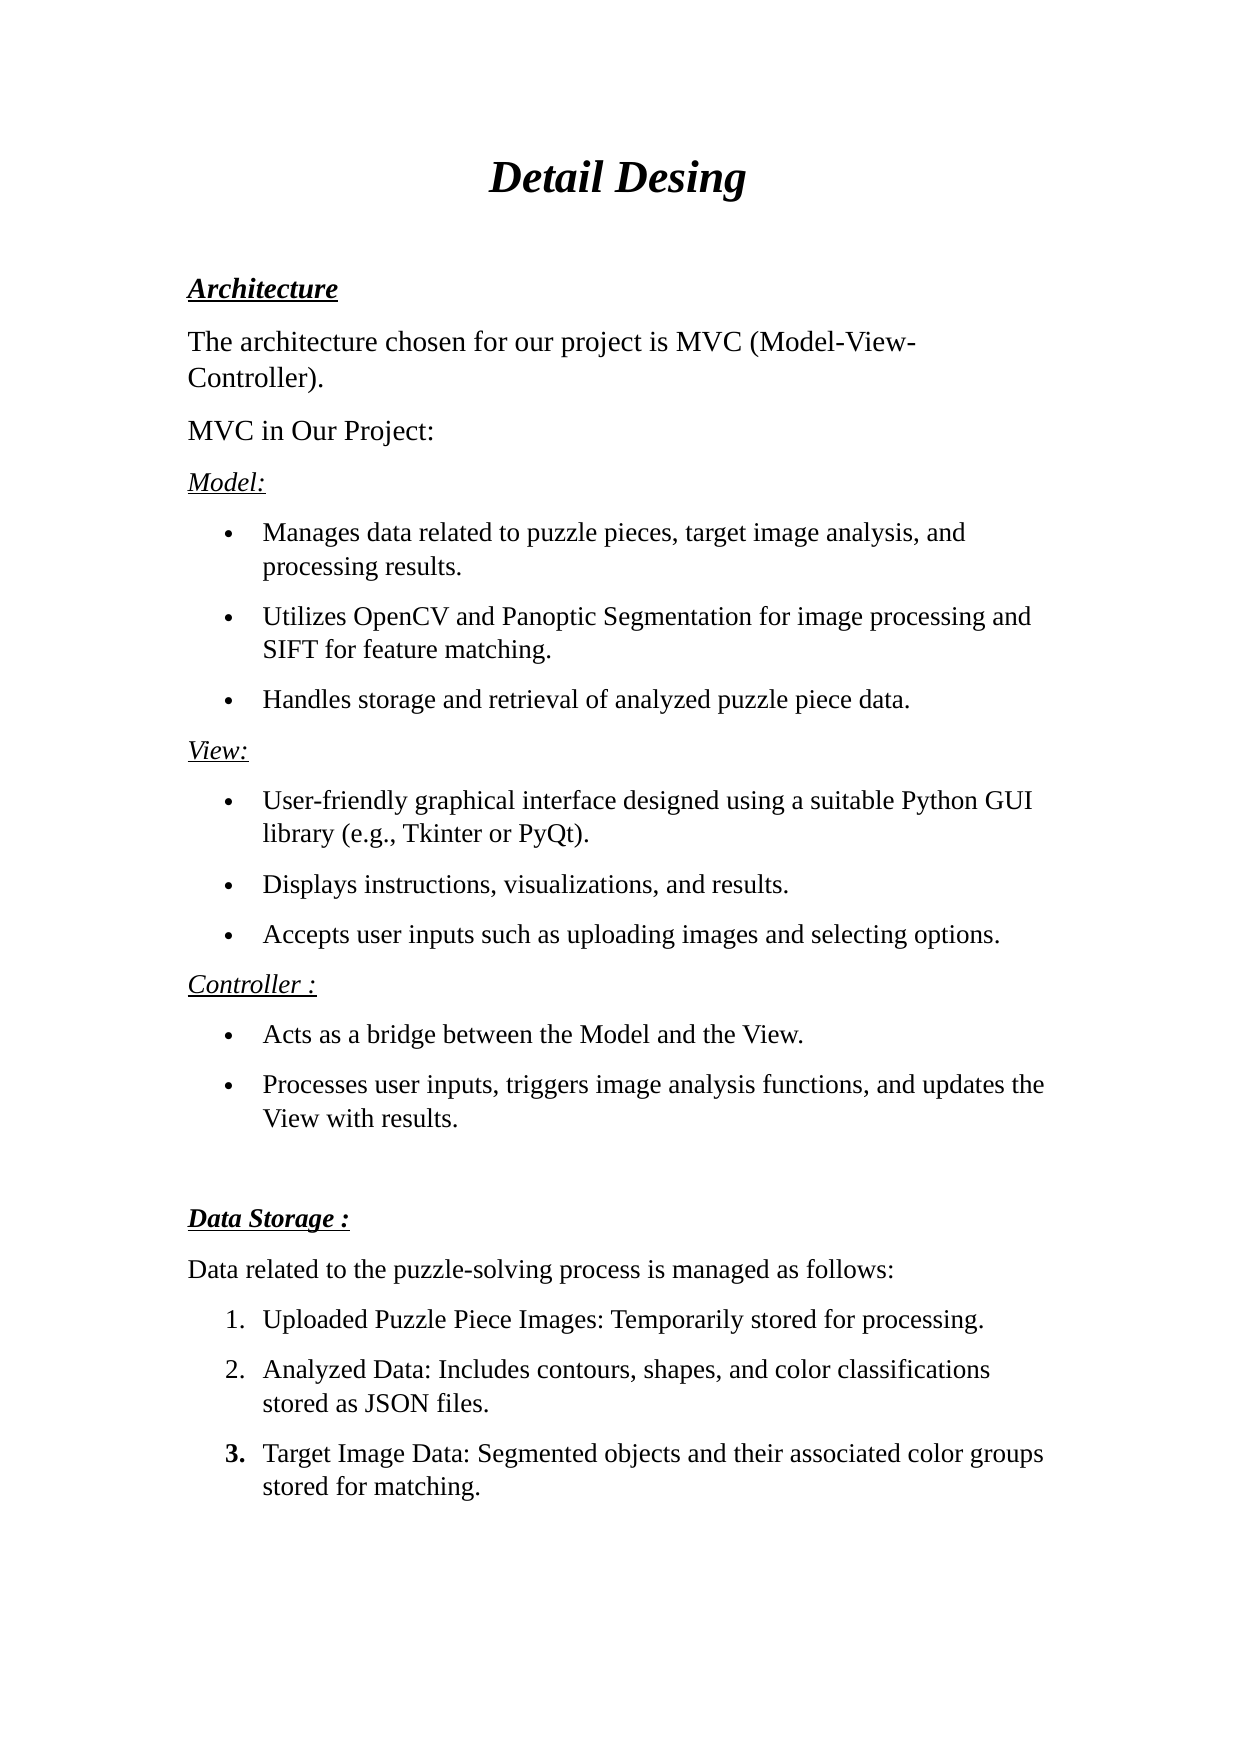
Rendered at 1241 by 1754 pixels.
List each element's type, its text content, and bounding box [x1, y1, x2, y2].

text Model: [187, 466, 1053, 497]
list Accepts user inputs such as uploading images and selecting options. [225, 918, 1053, 949]
list User-friendly graphical interface designed using a suitable Python GUI library (e.g., Tkinter or PyQt). [225, 784, 1053, 849]
text View: [187, 734, 1053, 765]
list Utilizes OpenCV and Panoptic Segmentation for image processing and SIFT for feature matching. [225, 600, 1053, 664]
list Manages data related to puzzle pieces, target image analysis, and processing results. [225, 516, 1053, 581]
text Controller : [187, 968, 1053, 999]
list Displays instructions, visualizations, and results. [225, 868, 1053, 899]
text Data related to the puzzle-solving process is managed as follows: [187, 1253, 1053, 1284]
text MVC in Our Project: [187, 413, 1053, 447]
text Architecture [187, 271, 1053, 305]
text The architecture chosen for our project is MVC (Model-View-Controller). [187, 324, 1053, 394]
text Data Storage : [187, 1202, 1053, 1234]
list Processes user inputs, triggers image analysis functions, and updates the View with results. [225, 1068, 1053, 1133]
list Uploaded Puzzle Piece Images: Temporarily stored for processing. [225, 1303, 1053, 1334]
list Acts as a bridge between the Model and the View. [225, 1018, 1053, 1049]
list Analyzed Data: Includes contours, shapes, and color classifications stored as JSON files. [225, 1353, 1053, 1418]
list Handles storage and retrieval of analyzed puzzle piece data. [225, 683, 1053, 715]
list Target Image Data: Segmented objects and their associated color groups stored for matching. [225, 1437, 1053, 1502]
text Detail Desing [187, 150, 1053, 203]
